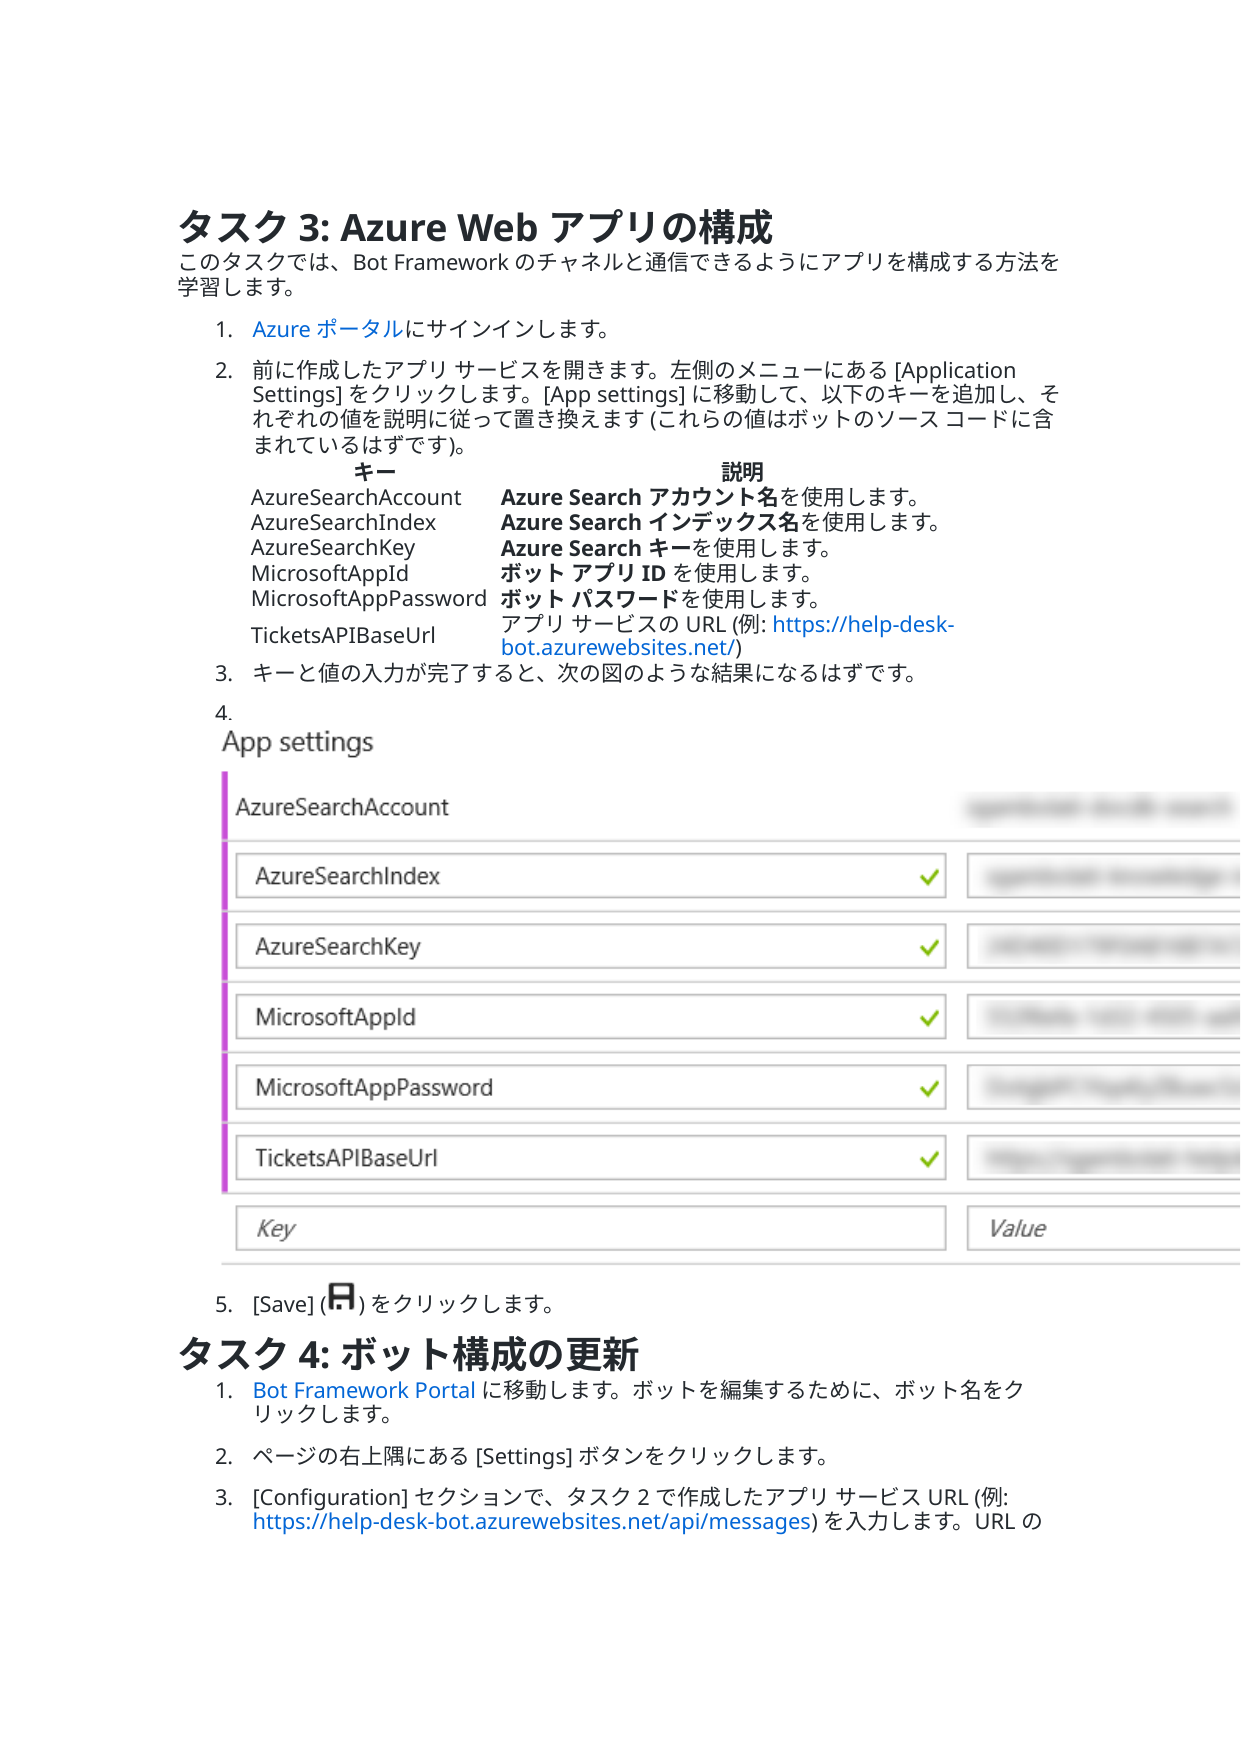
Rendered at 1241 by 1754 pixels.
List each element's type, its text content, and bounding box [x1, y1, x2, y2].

table_header キー [251, 460, 501, 485]
table_cell Azure Search アカウント名を使用します。 [501, 485, 985, 511]
table_cell AzureSearchKey [251, 536, 501, 561]
text タスク 3: Azure Web アプリの構成 [177, 207, 1063, 250]
table_cell AzureSearchIndex [251, 511, 501, 536]
table_cell ボット パスワードを使用します。 [501, 587, 985, 612]
list Bot Framework Portal に移動します。ボットを編集するために、ボット名をクリックします。 [215, 1378, 1063, 1428]
table_cell TicketsAPIBaseUrl [251, 612, 501, 661]
text タスク 4: ボット構成の更新 [177, 1334, 1063, 1378]
list ページの右上隅にある [Settings] ボタンをクリックします。 [215, 1444, 1063, 1469]
list 前に作成したアプリ サービスを開きます。左側のメニューにある [Application Settings] をクリックします。[App settings] に移動して、以下のキーを追加し、それぞれの値を説明に従って置き換えます (これらの値はボットのソース コードに含まれているはずです)。 [215, 358, 1063, 460]
table_header 説明 [501, 460, 985, 485]
table_cell AzureSearchAccount [251, 485, 501, 511]
table_cell アプリ サービスの URL (例: https://help-desk-bot.azurewebsites.net/) [501, 612, 985, 661]
table_cell MicrosoftAppPassword [251, 587, 501, 612]
table_cell Azure Search インデックス名を使用します。 [501, 511, 985, 536]
text このタスクでは、Bot Framework のチャネルと通信できるようにアプリを構成する方法を学習します。 [177, 250, 1063, 301]
list [Save] () をクリックします。 [215, 1288, 1063, 1318]
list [215, 1485, 1063, 1536]
table_cell MicrosoftAppId [251, 561, 501, 587]
picture [214, 720, 1241, 1273]
table_cell ボット アプリ ID を使用します。 [501, 561, 985, 587]
list Azure ポータルにサインインします。 [215, 317, 1063, 342]
list キーと値の入力が完了すると、次の図のような結果になるはずです。 [215, 661, 1063, 687]
picture [326, 1280, 359, 1313]
table_cell Azure Search キーを使用します。 [501, 536, 985, 561]
